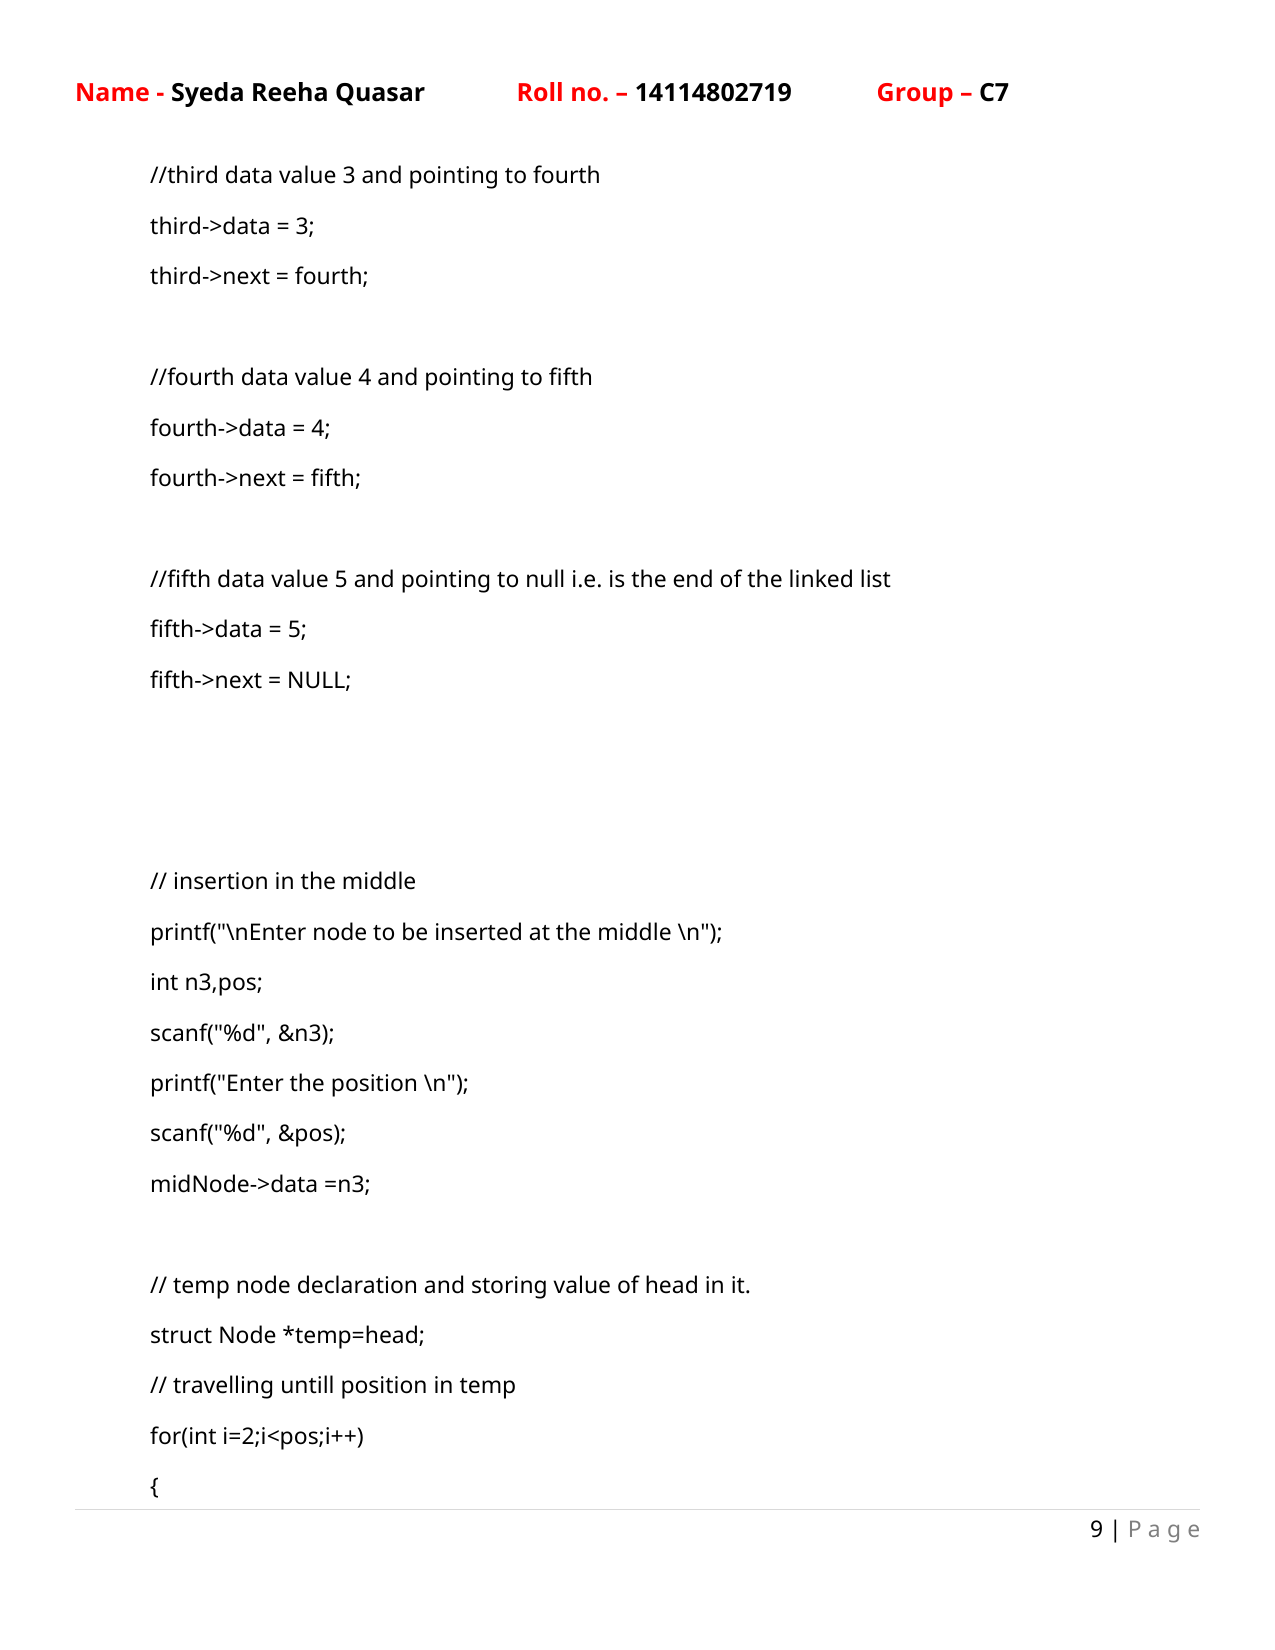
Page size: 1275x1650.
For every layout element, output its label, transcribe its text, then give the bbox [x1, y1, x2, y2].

text // insertion in the middle [75, 865, 1200, 897]
text printf("Enter the position \n"); [75, 1067, 1200, 1098]
text // temp node declaration and storing value of head in it. [75, 1269, 1200, 1300]
text scanf("%d", &pos); [75, 1117, 1200, 1149]
text for(int i=2;i<pos;i++) [75, 1420, 1200, 1451]
text { [75, 1470, 1200, 1502]
text //fifth data value 5 and pointing to null i.e. is the end of the linked list [75, 563, 1200, 594]
text fifth->data = 5; [75, 613, 1200, 644]
text int n3,pos; [75, 966, 1200, 997]
text third->data = 3; [75, 210, 1200, 241]
text fourth->next = fifth; [75, 462, 1200, 493]
text struct Node *temp=head; [75, 1319, 1200, 1350]
text //third data value 3 and pointing to fourth [75, 159, 1200, 191]
text fourth->data = 4; [75, 412, 1200, 443]
text midNode->data =n3; [75, 1168, 1200, 1199]
text //fourth data value 4 and pointing to fifth [75, 361, 1200, 392]
text // travelling untill position in temp [75, 1369, 1200, 1401]
text printf("\nEnter node to be inserted at the middle \n"); [75, 916, 1200, 947]
text third->next = fourth; [75, 260, 1200, 292]
text scanf("%d", &n3); [75, 1017, 1200, 1048]
text fifth->next = NULL; [75, 664, 1200, 695]
